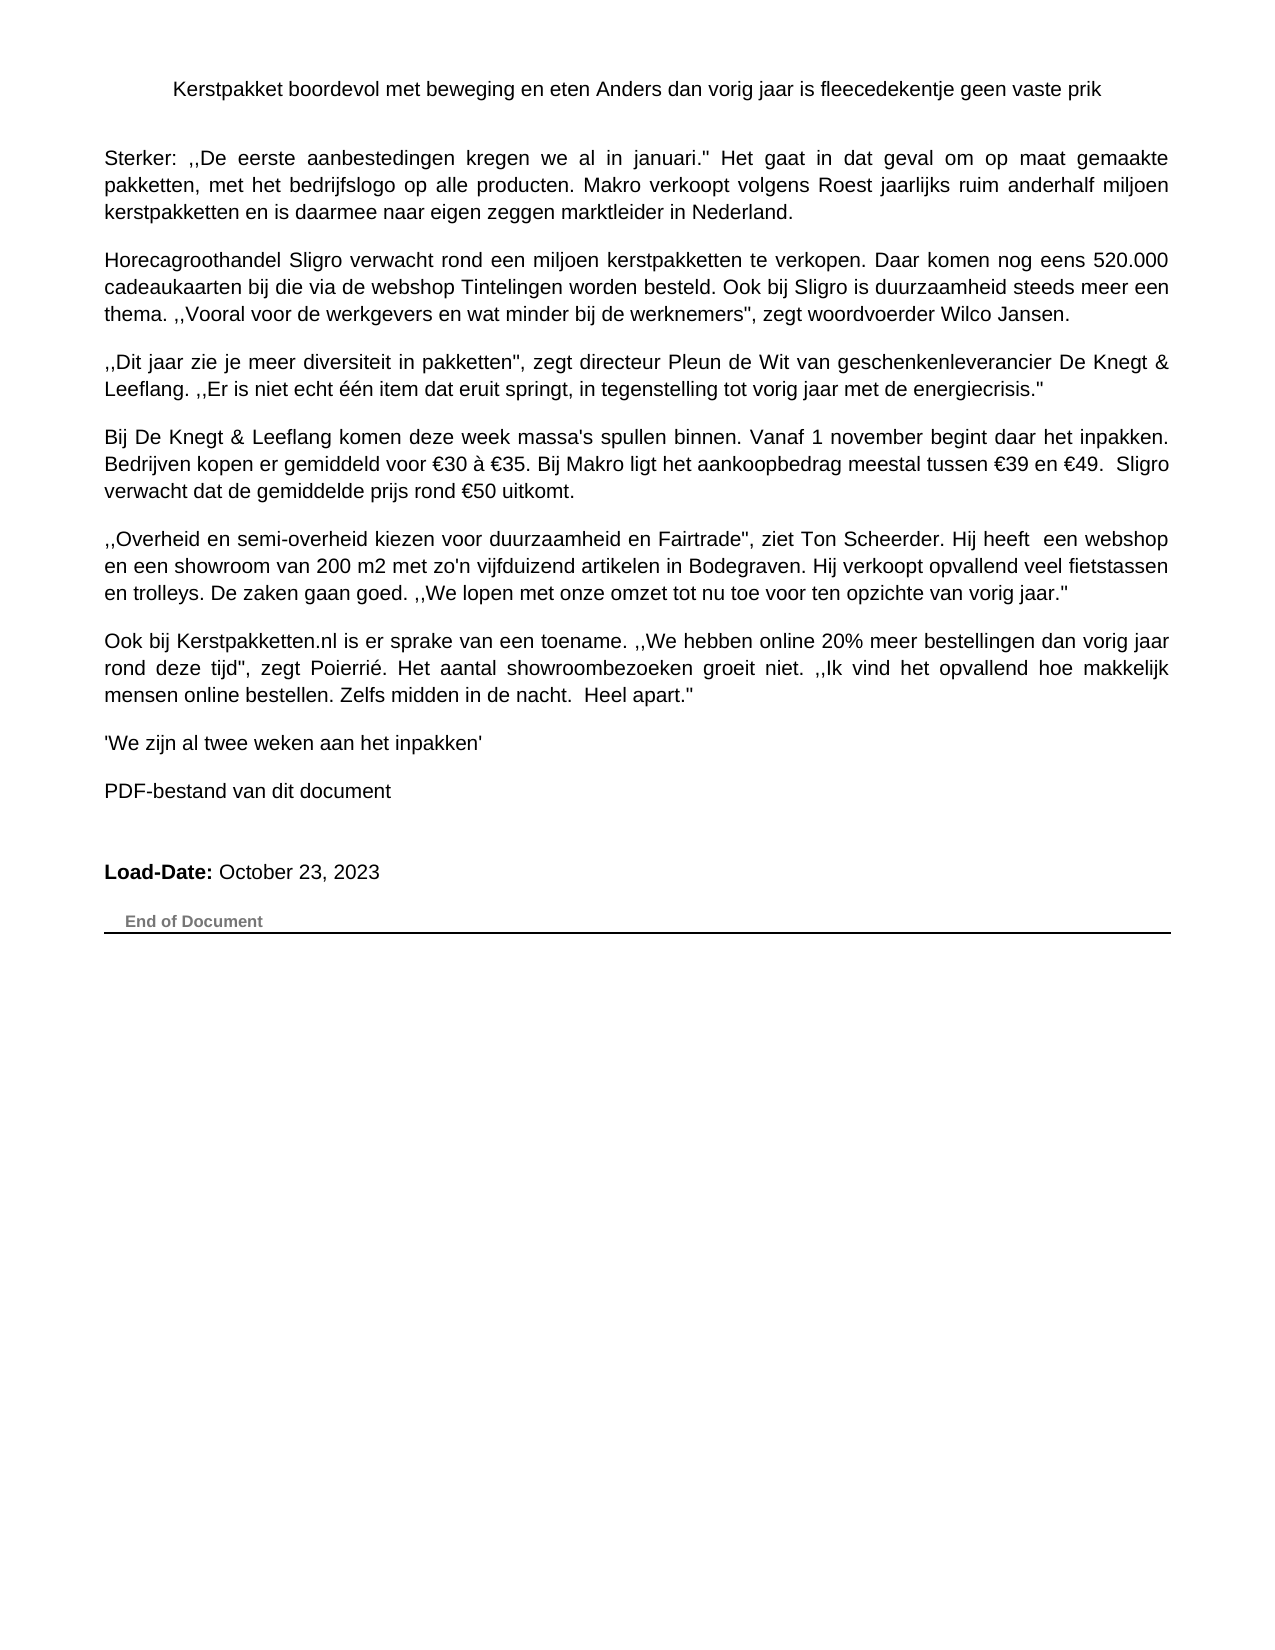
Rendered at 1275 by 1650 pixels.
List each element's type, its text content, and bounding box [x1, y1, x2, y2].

text Horecagroothandel Sligro verwacht rond een miljoen kerstpakketten te verkopen. Daar komen nog eens 520.000 cadeaukaarten bij die via de webshop Tintelingen worden besteld. Ook bij Sligro is duurzaamheid steeds meer een thema. ,,Vooral voor de werkgevers en wat minder bij de werknemers", zegt woordvoerder Wilco Jansen. [104, 244, 1171, 326]
text Bij De Knegt & Leeflang komen deze week massa's spullen binnen. Vanaf 1 november begint daar het inpakken. Bedrijven kopen er gemiddeld voor €30 à €35. Bij Makro ligt het aankoopbedrag meestal tussen €39 en €49. Sligro verwacht dat de gemiddelde prijs rond €50 uitkomt. [104, 421, 1171, 503]
text End of Document [125, 912, 1171, 931]
text Sterker: ,,De eerste aanbestedingen kregen we al in januari." Het gaat in dat geval om op maat gemaakte pakketten, met het bedrijfslogo op alle producten. Makro verkoopt volgens Roest jaarlijks ruim anderhalf miljoen kerstpakketten en is daarmee naar eigen zeggen marktleider in Nederland. [104, 142, 1171, 223]
text 'We zijn al twee weken aan het inpakken' [104, 728, 1171, 755]
text ,,Overheid en semi-overheid kiezen voor duurzaamheid en Fairtrade", ziet Ton Scheerder. Hij heeft een webshop en een showroom van 200 m2 met zo'n vijfduizend artikelen in Bodegraven. Hij verkoopt opvallend veel fietstassen en trolleys. De zaken gaan goed. ,,We lopen met onze omzet tot nu toe voor ten opzichte van vorig jaar." [104, 523, 1171, 605]
text Ook bij Kerstpakketten.nl is er sprake van een toename. ,,We hebben online 20% meer bestellingen dan vorig jaar rond deze tijd", zegt Poierrié. Het aantal showroombezoeken groeit niet. ,,Ik vind het opvallend hoe makkelijk mensen online bestellen. Zelfs midden in de nacht. Heel apart." [104, 626, 1171, 707]
text ,,Dit jaar zie je meer diversiteit in pakketten", zegt directeur Pleun de Wit van geschenkenleverancier De Knegt & Leeflang. ,,Er is niet echt één item dat eruit springt, in tegenstelling tot vorig jaar met de energiecrisis." [104, 346, 1171, 401]
text PDF-bestand van dit document [104, 776, 1171, 803]
text Load-Date: October 23, 2023 [104, 828, 1171, 883]
